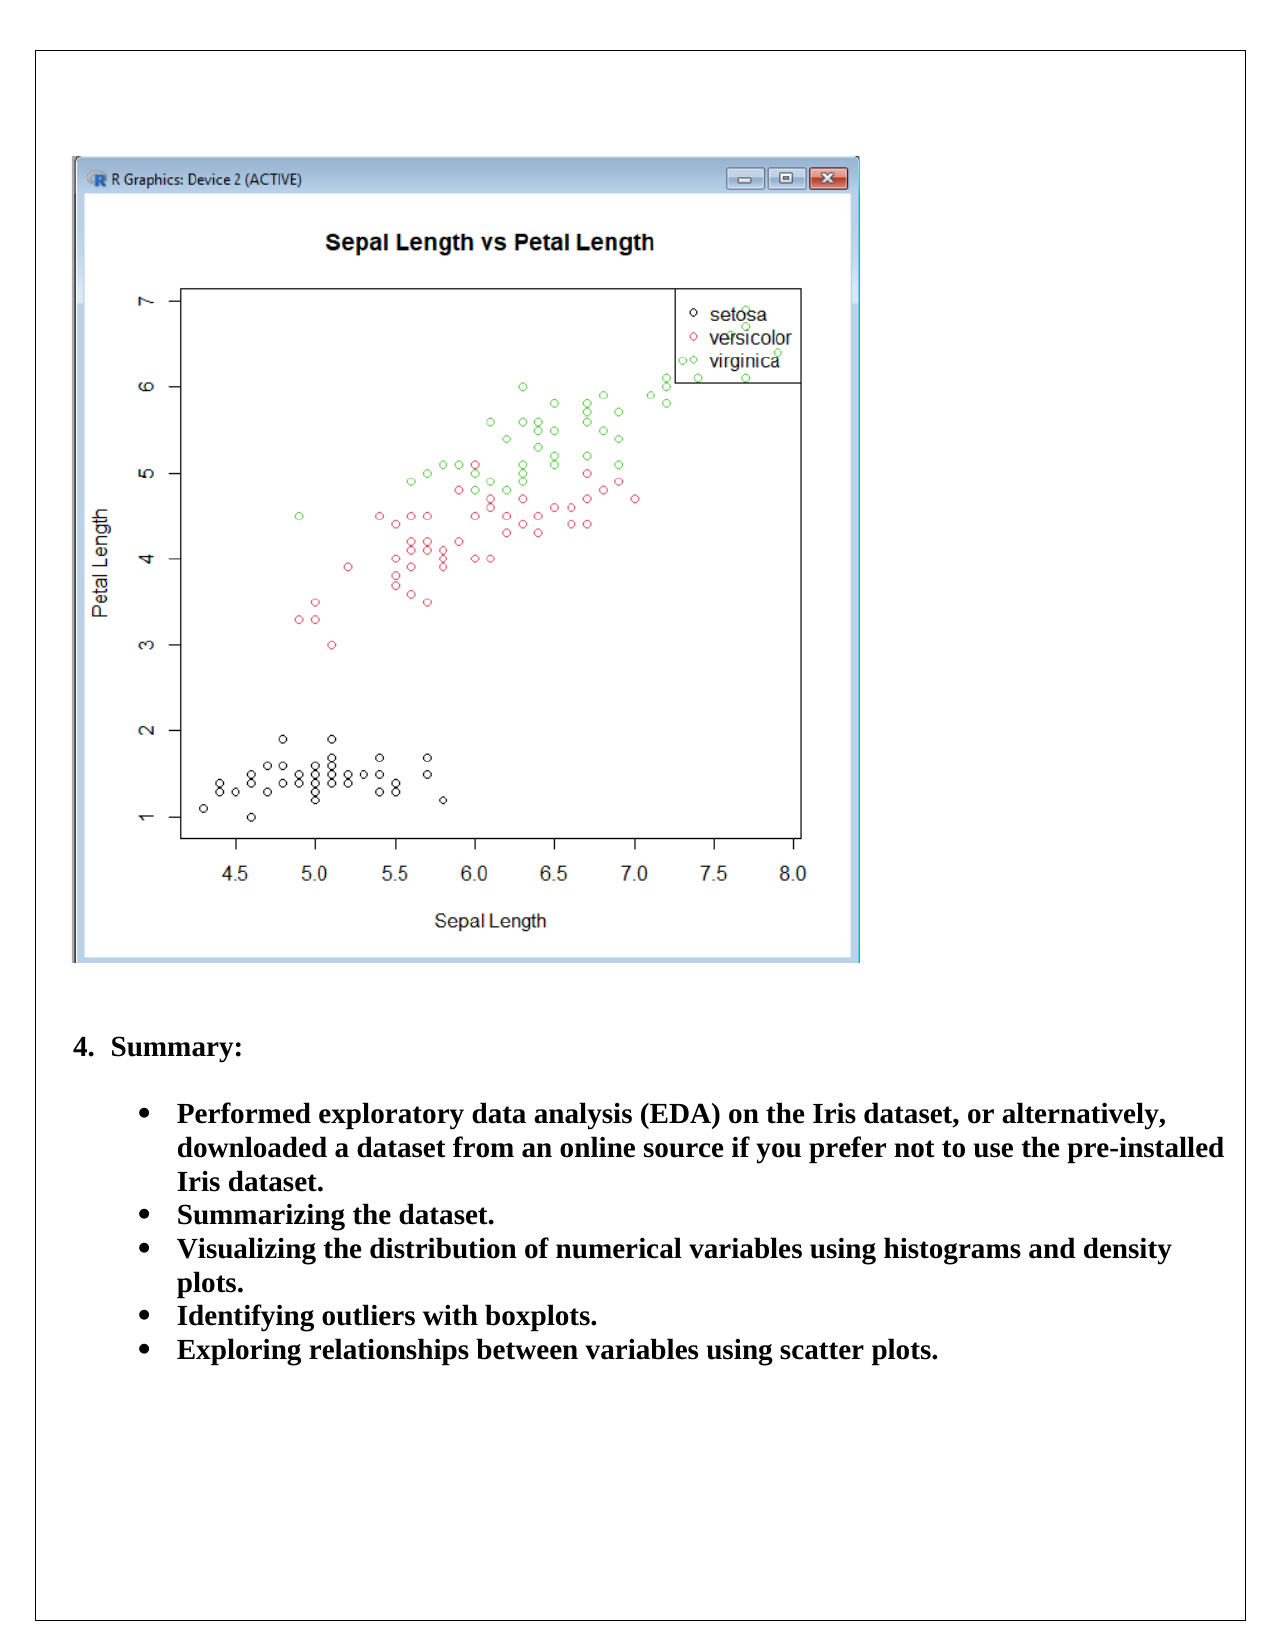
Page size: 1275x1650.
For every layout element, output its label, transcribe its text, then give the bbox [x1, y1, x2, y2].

picture [71, 156, 860, 963]
subtitle Exploring relationships between variables using scatter plots. [139, 1332, 1245, 1366]
subtitle Performed exploratory data analysis (EDA) on the Iris dataset, or alternatively, downloaded a dataset from an online source if you prefer not to use the pre-installed Iris dataset. [139, 1097, 1245, 1197]
subtitle Summary: [73, 1029, 1245, 1063]
subtitle Visualizing the distribution of numerical variables using histograms and density plots. [139, 1231, 1245, 1298]
subtitle Summarizing the dataset. [139, 1197, 1245, 1231]
subtitle Identifying outliers with boxplots. [139, 1298, 1245, 1332]
